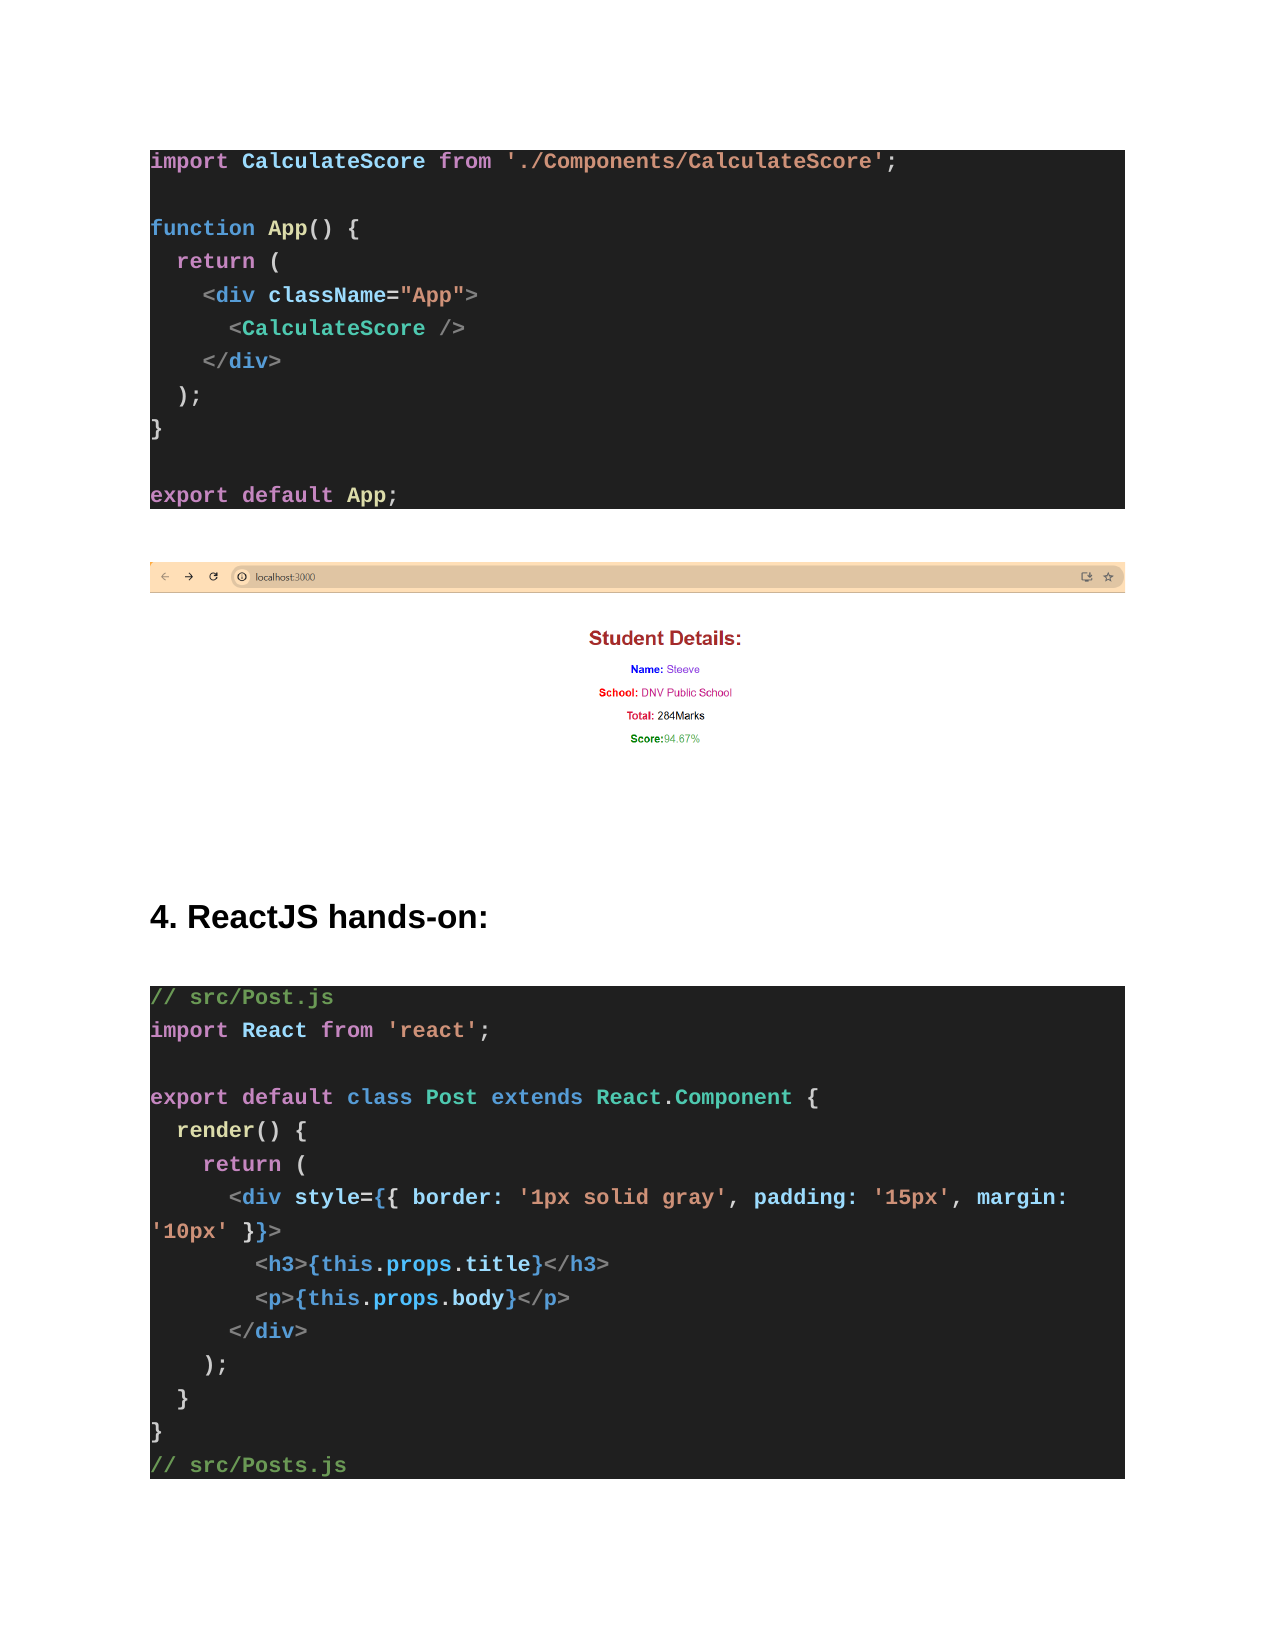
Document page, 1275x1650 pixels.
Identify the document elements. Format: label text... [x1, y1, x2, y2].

text export default class Post extends React.Component { [150, 1086, 1125, 1111]
text <h3>{this.props.title}</h3> [150, 1253, 1125, 1278]
text ); [150, 384, 1125, 409]
text function App() { [150, 217, 1125, 242]
text import React from 'react'; [150, 1019, 1125, 1044]
text } [150, 417, 1125, 442]
text <div className="App"> [150, 284, 1125, 308]
text ); [150, 1354, 1125, 1378]
text return ( [150, 1153, 1125, 1178]
text <div style={{ border: '1px solid gray', padding: '15px', margin: '10px' }}> [150, 1186, 1125, 1245]
text <CalculateScore /> [150, 317, 1125, 342]
text import CalculateScore from './Components/CalculateScore'; [150, 150, 1125, 175]
text </div> [150, 351, 1125, 375]
text 4. ReactJS hands-on: [150, 897, 1125, 936]
text <p>{this.props.body}</p> [150, 1287, 1125, 1312]
text export default App; [150, 484, 1125, 509]
picture [150, 562, 1125, 850]
text return ( [150, 250, 1125, 275]
text // src/Posts.js [150, 1454, 1125, 1479]
text // src/Post.js [150, 986, 1125, 1011]
text render() { [150, 1119, 1125, 1144]
text </div> [150, 1320, 1125, 1345]
text } [150, 1387, 1125, 1412]
text } [150, 1421, 1125, 1445]
